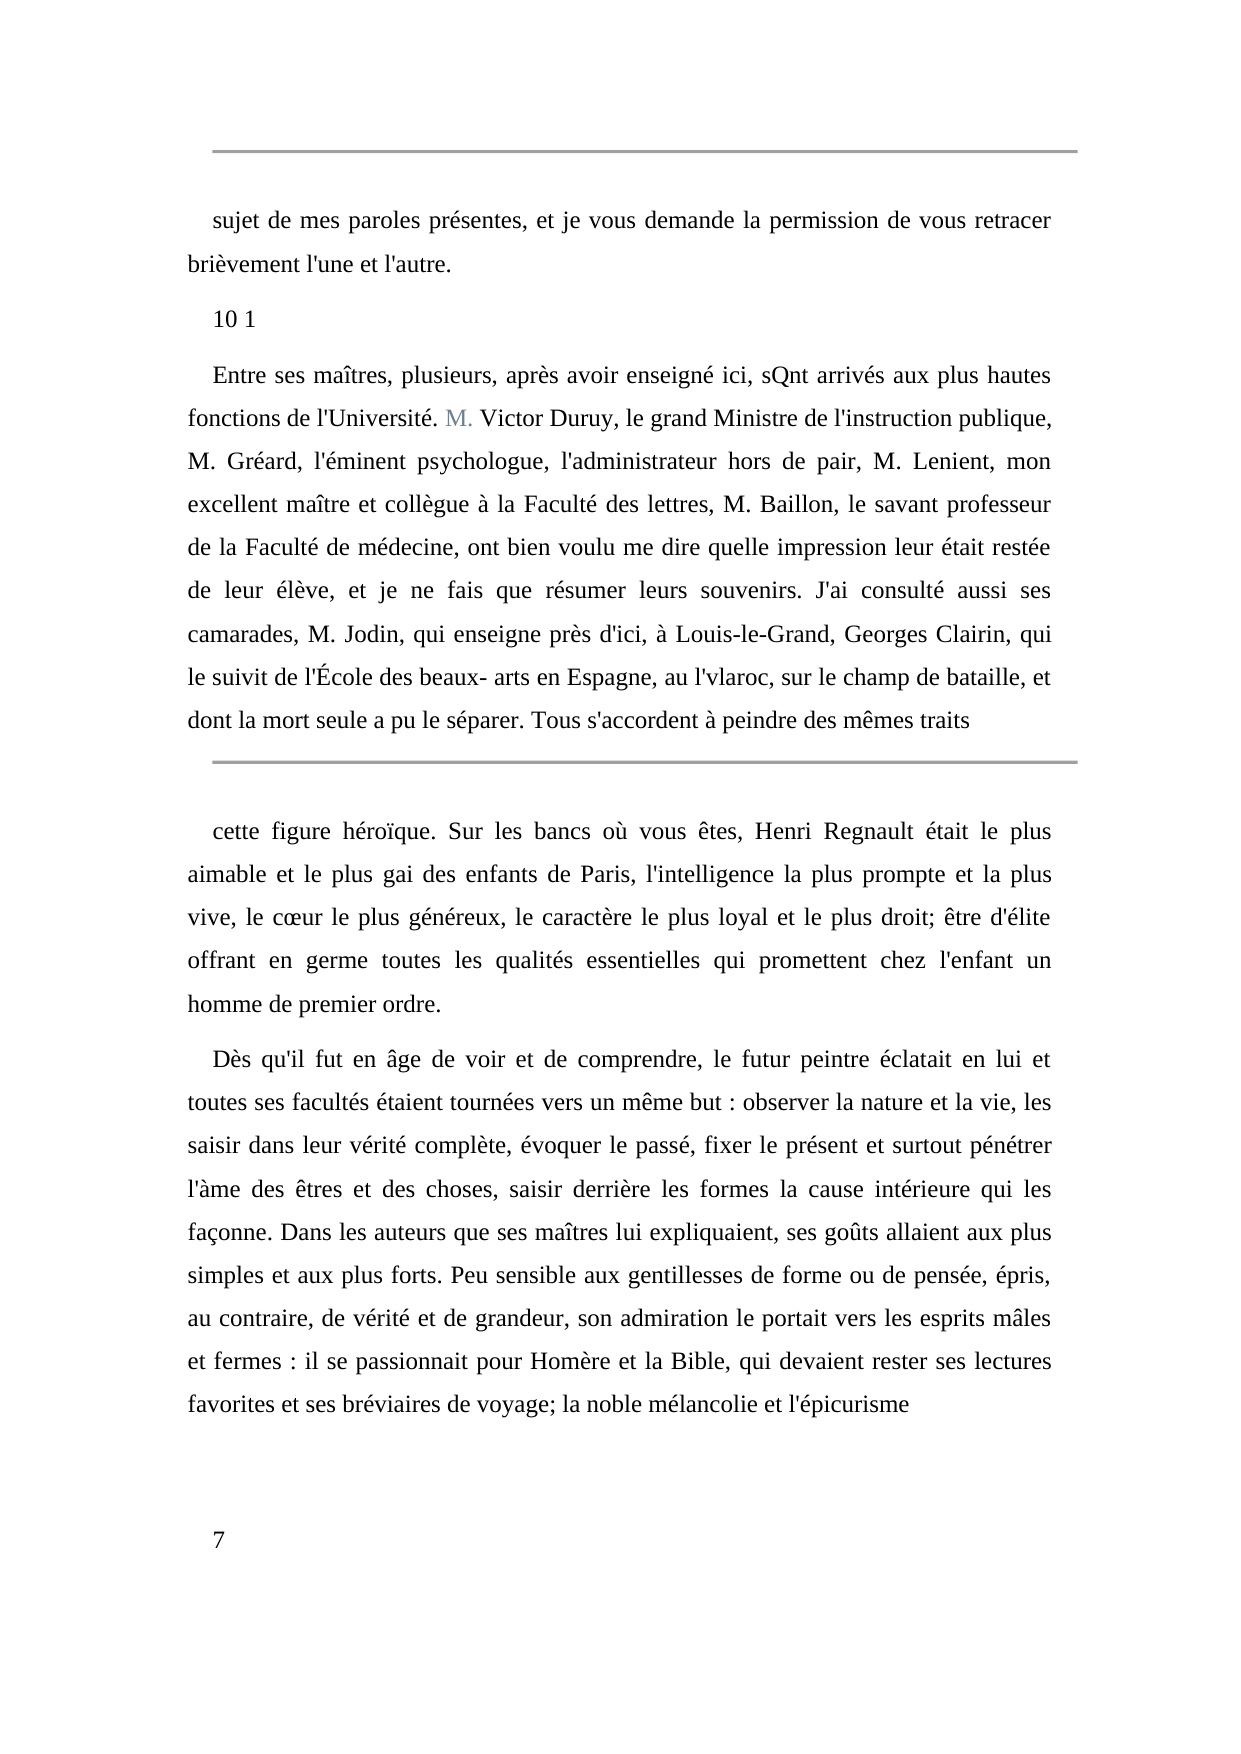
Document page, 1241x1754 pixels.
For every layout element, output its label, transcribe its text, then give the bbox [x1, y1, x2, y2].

text cette figure héroïque. Sur les bancs où vous êtes, Henri Regnault était le plus aimable et le plus gai des enfants de Paris, l'intelligence la plus prompte et la plus vive, le cœur le plus généreux, le caractère le plus loyal et le plus droit; être d'élite offrant en germe toutes les qualités essentielles qui promettent chez l'enfant un homme de premier ordre. [187, 816, 1053, 1017]
text Dès qu'il fut en âge de voir et de comprendre, le futur peintre éclatait en lui et toutes ses facultés étaient tournées vers un même but : observer la nature et la vie, les saisir dans leur vérité complète, évoquer le passé, fixer le présent et surtout pénétrer l'àme des êtres et des choses, saisir derrière les formes la cause intérieure qui les façonne. Dans les auteurs que ses maîtres lui expliquaient, ses goûts allaient aux plus simples et aux plus forts. Peu sensible aux gentillesses de forme ou de pensée, épris, au contraire, de vérité et de grandeur, son admiration le portait vers les esprits mâles et fermes : il se passionnait pour Homère et la Bible, qui devaient rester ses lectures favorites et ses bréviaires de voyage; la noble mélancolie et l'épicurisme [187, 1044, 1053, 1418]
text 10 1 [187, 304, 1053, 333]
text sujet de mes paroles présentes, et je vous demande la permission de vous retracer brièvement l'une et l'autre. [187, 206, 1053, 277]
text Entre ses maîtres, plusieurs, après avoir enseigné ici, sQnt arrivés aux plus hautes fonctions de l'Université. M. Victor Duruy, le grand Ministre de l'instruction publique, M. Gréard, l'éminent psychologue, l'administrateur hors de pair, M. Lenient, mon excellent maître et collègue à la Faculté des lettres, M. Baillon, le savant professeur de la Faculté de médecine, ont bien voulu me dire quelle impression leur était restée de leur élève, et je ne fais que résumer leurs souvenirs. J'ai consulté aussi ses camarades, M. Jodin, qui enseigne près d'ici, à Louis-le-Grand, Georges Clairin, qui le suivit de l'École des beaux- arts en Espagne, au l'vlaroc, sur le champ de bataille, et dont la mort seule a pu le séparer. Tous s'accordent à peindre des mêmes traits [187, 360, 1053, 734]
